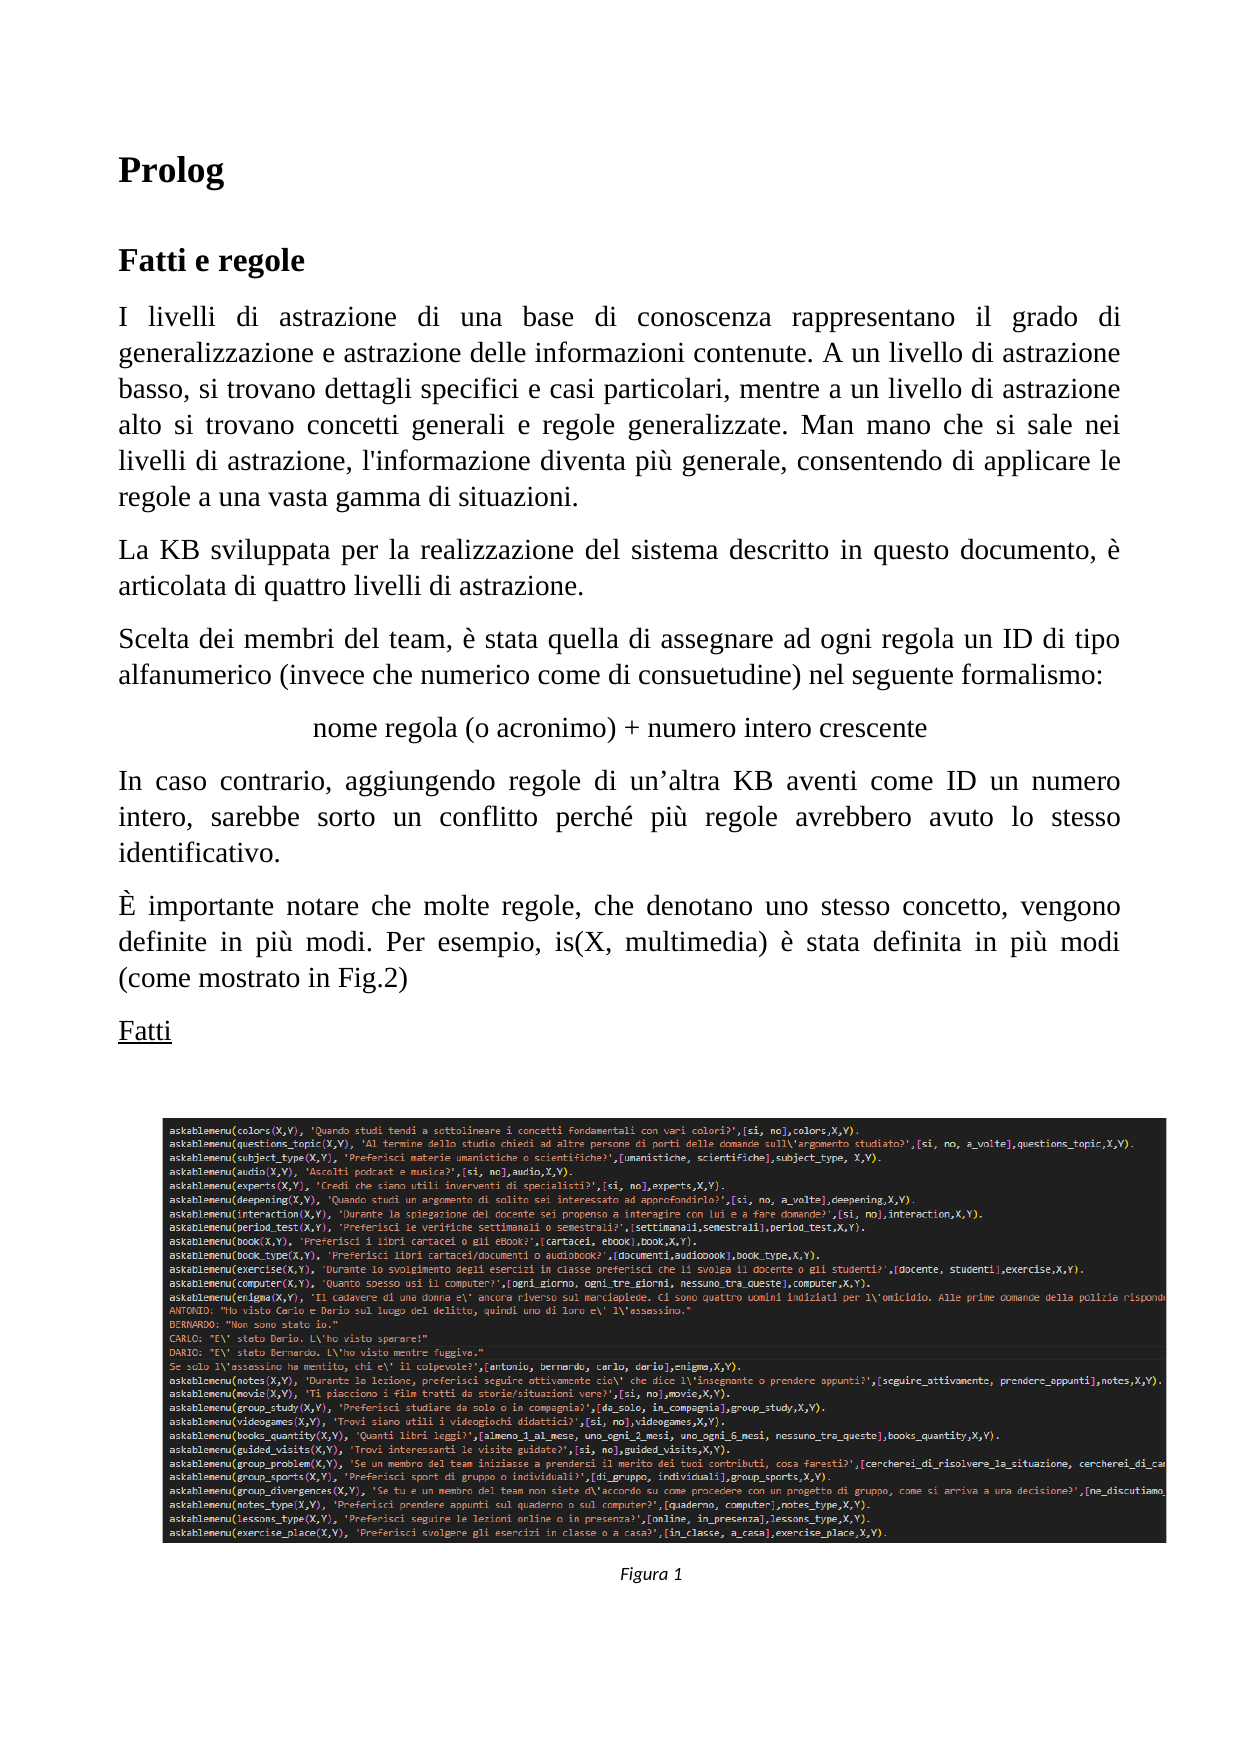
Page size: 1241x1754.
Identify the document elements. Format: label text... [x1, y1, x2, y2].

text nome regola (o acronimo) + numero intero crescente [118, 710, 1122, 744]
text È importante notare che molte regole, che denotano uno stesso concetto, vengono definite in più modi. Per esempio, is(X, multimedia) è stata definita in più modi (come mostrato in Fig.2) [118, 888, 1122, 994]
text I livelli di astrazione di una base di conoscenza rappresentano il grado di generalizzazione e astrazione delle informazioni contenute. A un livello di astrazione basso, si trovano dettagli specifici e casi particolari, mentre a un livello di astrazione alto si trovano concetti generali e regole generalizzate. Man mano che si sale nei livelli di astrazione, l'informazione diventa più generale, consentendo di applicare le regole a una vasta gamma di situazioni. [118, 299, 1122, 513]
text Scelta dei membri del team, è stata quella di assegnare ad ogni regola un ID di tipo alfanumerico (invece che numerico come di consuetudine) nel seguente formalismo: [118, 621, 1122, 691]
picture [162, 1118, 1167, 1543]
list Prolog [118, 148, 1122, 191]
text Fatti [118, 1013, 1122, 1047]
list Fatti e regole [118, 241, 1122, 279]
text In caso contrario, aggiungendo regole di un’altra KB aventi come ID un numero intero, sarebbe sorto un conflitto perché più regole avrebbero avuto lo stesso identificativo. [118, 763, 1122, 869]
text La KB sviluppata per la realizzazione del sistema descritto in questo documento, è articolata di quattro livelli di astrazione. [118, 532, 1122, 602]
text Figura 1 [620, 1562, 1122, 1585]
